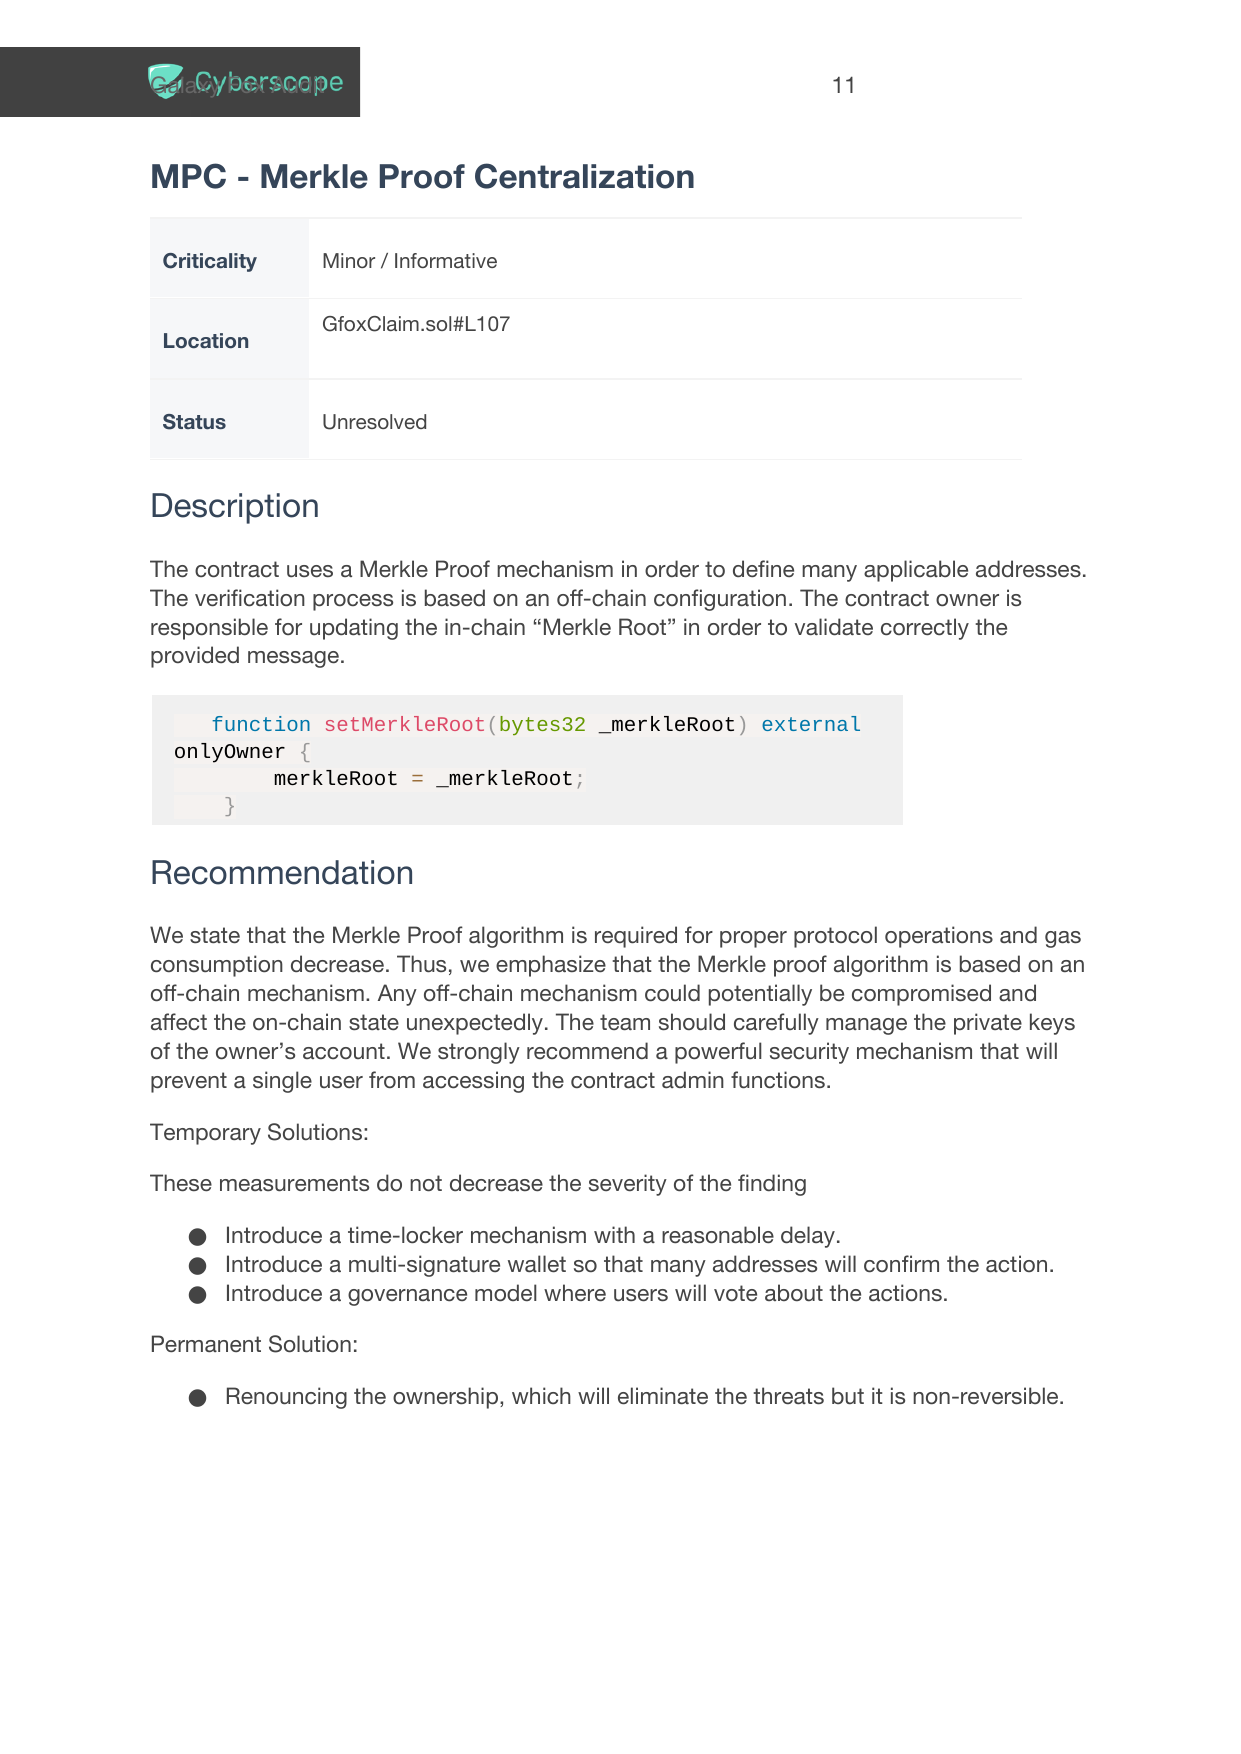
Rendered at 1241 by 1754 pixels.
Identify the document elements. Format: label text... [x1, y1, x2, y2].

text We state that the Merkle Proof algorithm is required for proper protocol operations and gas consumption decrease. Thus, we emphasize that the Merkle proof algorithm is based on an off-chain mechanism. Any off-chain mechanism could potentially be compromised and affect the on-chain state unexpectedly. The team should carefully manage the private keys of the owner’s account. We strongly recommend a powerful security mechanism that will prevent a single user from accessing the contract admin functions. [150, 922, 1090, 1095]
list Introduce a time-locker mechanism with a reasonable delay. [187, 1221, 1090, 1250]
text Permanent Solution: [150, 1331, 1090, 1359]
text The contract uses a Merkle Proof mechanism in order to define many applicable addresses. The verification process is based on an off-chain configuration. The contract owner is responsible for updating the in-chain “Merkle Root” in order to validate correctly the provided message. [150, 555, 1090, 670]
text Temporary Solutions: [150, 1118, 1090, 1146]
subtitle Description [150, 485, 1090, 527]
table_header function setMerkleRoot(bytes32 _merkleRoot) external onlyOwner { merkleRoot = _merkleRoot; } [152, 695, 903, 825]
list Introduce a governance model where users will vote about the actions. [187, 1279, 1090, 1308]
table_cell GfoxClaim.sol#L107 [309, 299, 1022, 378]
table_cell Location [150, 299, 309, 378]
subtitle Recommendation [150, 852, 1090, 894]
subtitle MPC - Merkle Proof Centralization [150, 156, 1090, 198]
table_header Minor / Informative [309, 219, 1022, 297]
text These measurements do not decrease the severity of the finding [150, 1169, 1090, 1198]
table_cell Unresolved [309, 380, 1022, 458]
picture [0, 47, 361, 117]
list Renouncing the ownership, which will eliminate the threats but it is non-reversible. [187, 1382, 1090, 1411]
table_header Criticality [150, 219, 309, 297]
list Introduce a multi-signature wallet so that many addresses will confirm the action. [187, 1250, 1090, 1279]
table_cell Status [150, 380, 309, 458]
